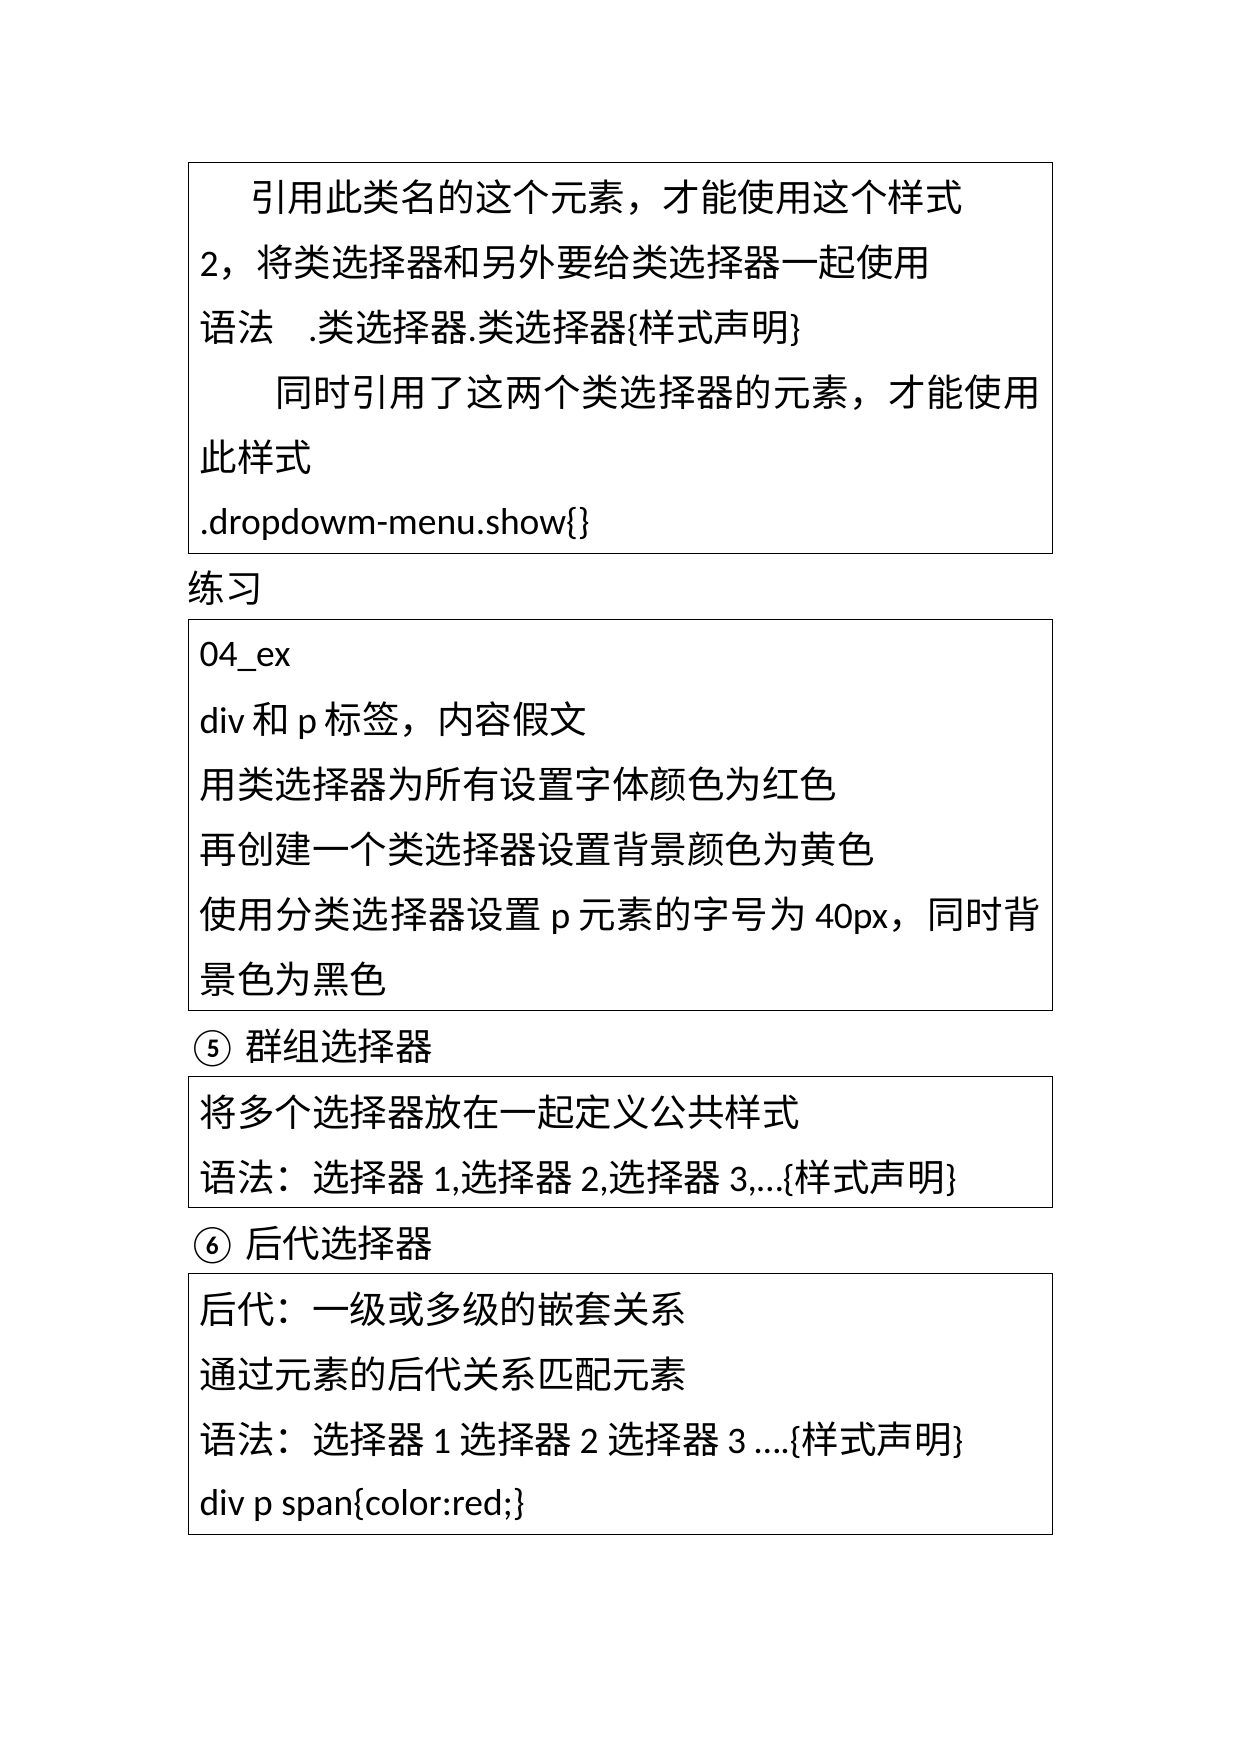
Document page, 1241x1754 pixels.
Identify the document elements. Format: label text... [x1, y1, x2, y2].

text 练习 [187, 554, 1053, 619]
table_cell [189, 163, 1052, 553]
text ⑤群组选择器 [187, 1011, 1053, 1076]
table_header 后代：一级或多级的嵌套关系 通过元素的后代关系匹配元素 语法：选择器1 选择器2 选择器3 ….{样式声明} div p span{color:red;} [189, 1274, 1052, 1534]
table_header 04_ex div和p标签，内容假文 用类选择器为所有设置字体颜色为红色 再创建一个类选择器设置背景颜色为黄色 使用分类选择器设置p元素的字号为40px，同时背景色为黑色 [189, 620, 1052, 1010]
table_header 将多个选择器放在一起定义公共样式 语法：选择器1,选择器2,选择器3,…{样式声明} [189, 1077, 1052, 1207]
text ⑥后代选择器 [187, 1208, 1053, 1273]
